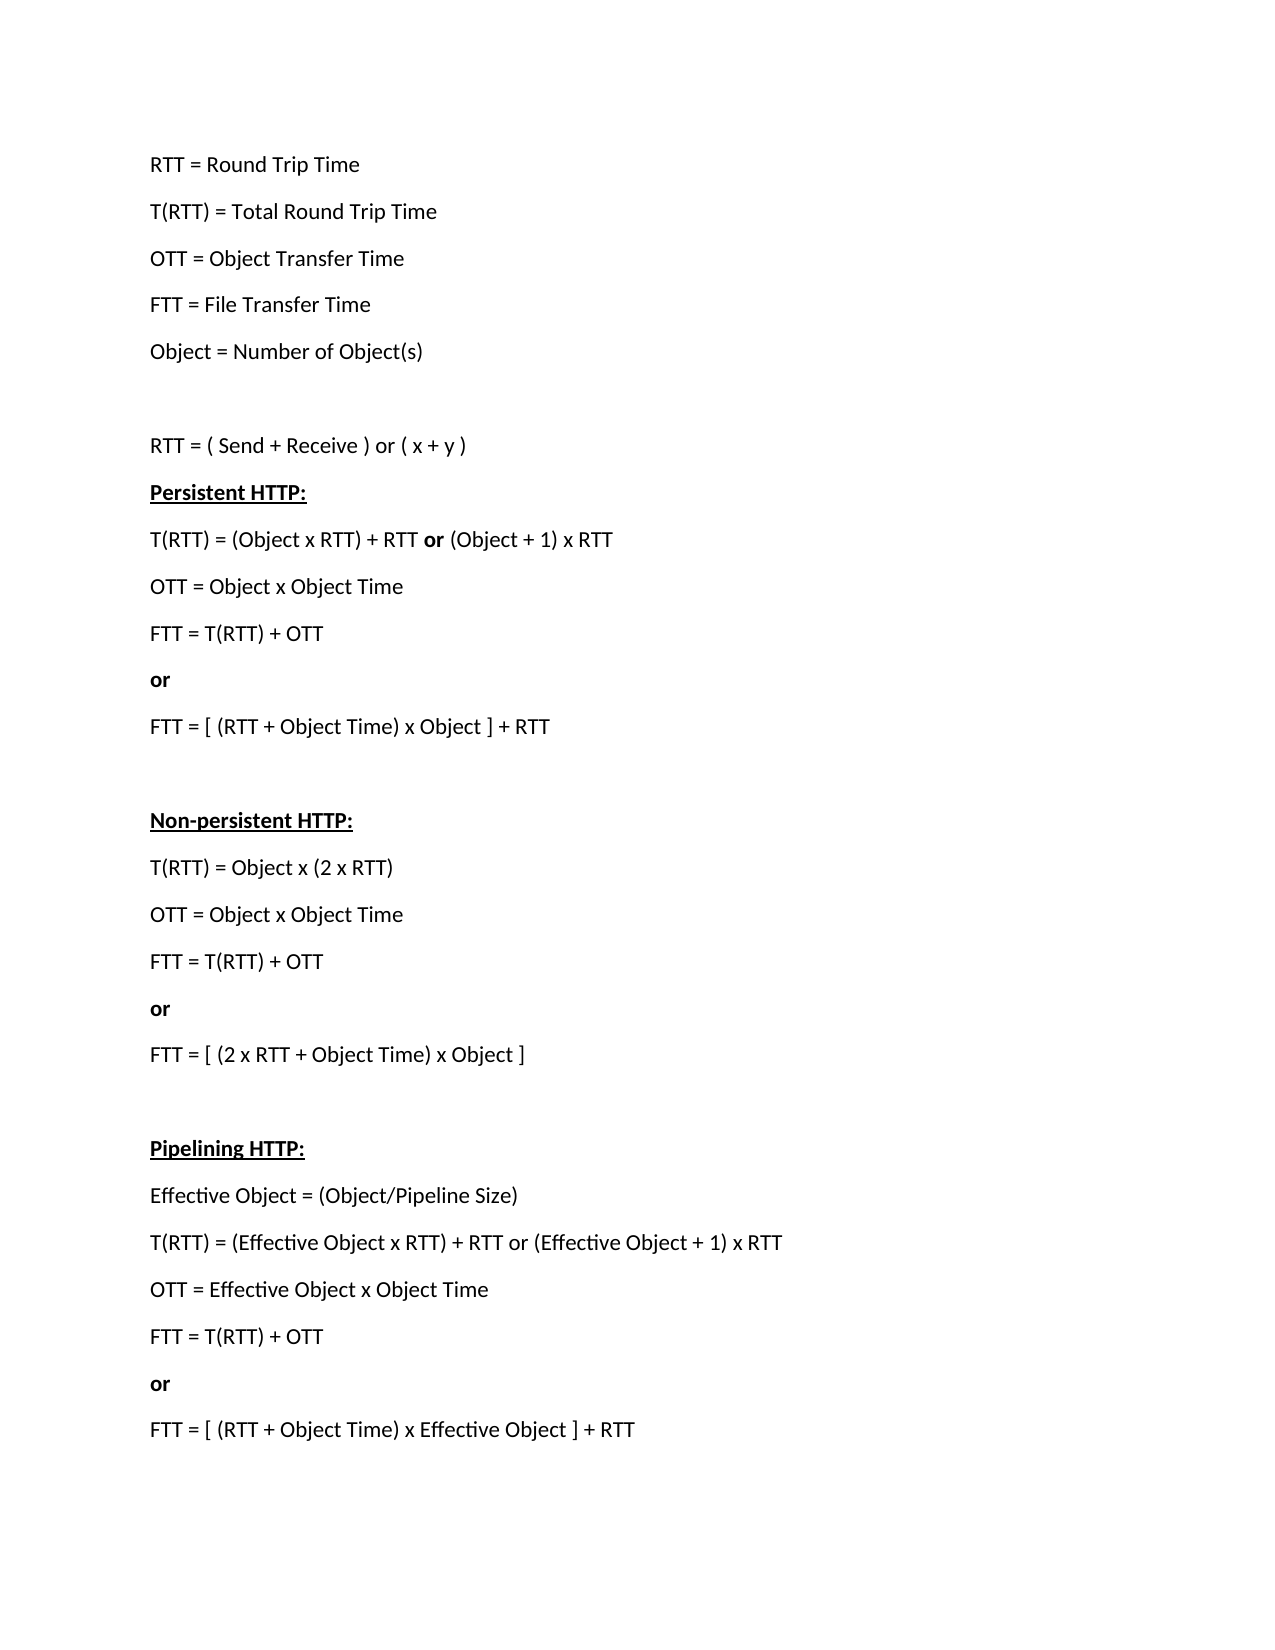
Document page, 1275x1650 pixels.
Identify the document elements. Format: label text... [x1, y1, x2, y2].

text FTT = [ (RTT + Object Time) x Effective Object ] + RTT [150, 1416, 1125, 1444]
text FTT = [ (RTT + Object Time) x Object ] + RTT [150, 712, 1125, 741]
text T(RTT) = (Object x RTT) + RTT or (Object + 1) x RTT [150, 525, 1125, 553]
text T(RTT) = Total Round Trip Time [150, 197, 1125, 225]
text FTT = T(RTT) + OTT [150, 1322, 1125, 1350]
text Non-persistent HTTP: [150, 806, 1125, 834]
text FTT = T(RTT) + OTT [150, 947, 1125, 975]
text FTT = T(RTT) + OTT [150, 619, 1125, 647]
text OTT = Effective Object x Object Time [150, 1275, 1125, 1303]
text Effective Object = (Object/Pipeline Size) [150, 1181, 1125, 1209]
text Object = Number of Object(s) [150, 337, 1125, 366]
text RTT = Round Trip Time [150, 150, 1125, 178]
text OTT = Object x Object Time [150, 900, 1125, 928]
text OTT = Object Transfer Time [150, 244, 1125, 272]
text Pipelining HTTP: [150, 1134, 1125, 1162]
text Persistent HTTP: [150, 478, 1125, 506]
text FTT = File Transfer Time [150, 291, 1125, 319]
text or [150, 994, 1125, 1022]
text or [150, 666, 1125, 694]
text T(RTT) = Object x (2 x RTT) [150, 853, 1125, 881]
text or [150, 1369, 1125, 1397]
text OTT = Object x Object Time [150, 572, 1125, 600]
text T(RTT) = (Effective Object x RTT) + RTT or (Effective Object + 1) x RTT [150, 1228, 1125, 1256]
text FTT = [ (2 x RTT + Object Time) x Object ] [150, 1041, 1125, 1069]
text RTT = ( Send + Receive ) or ( x + y ) [150, 431, 1125, 459]
